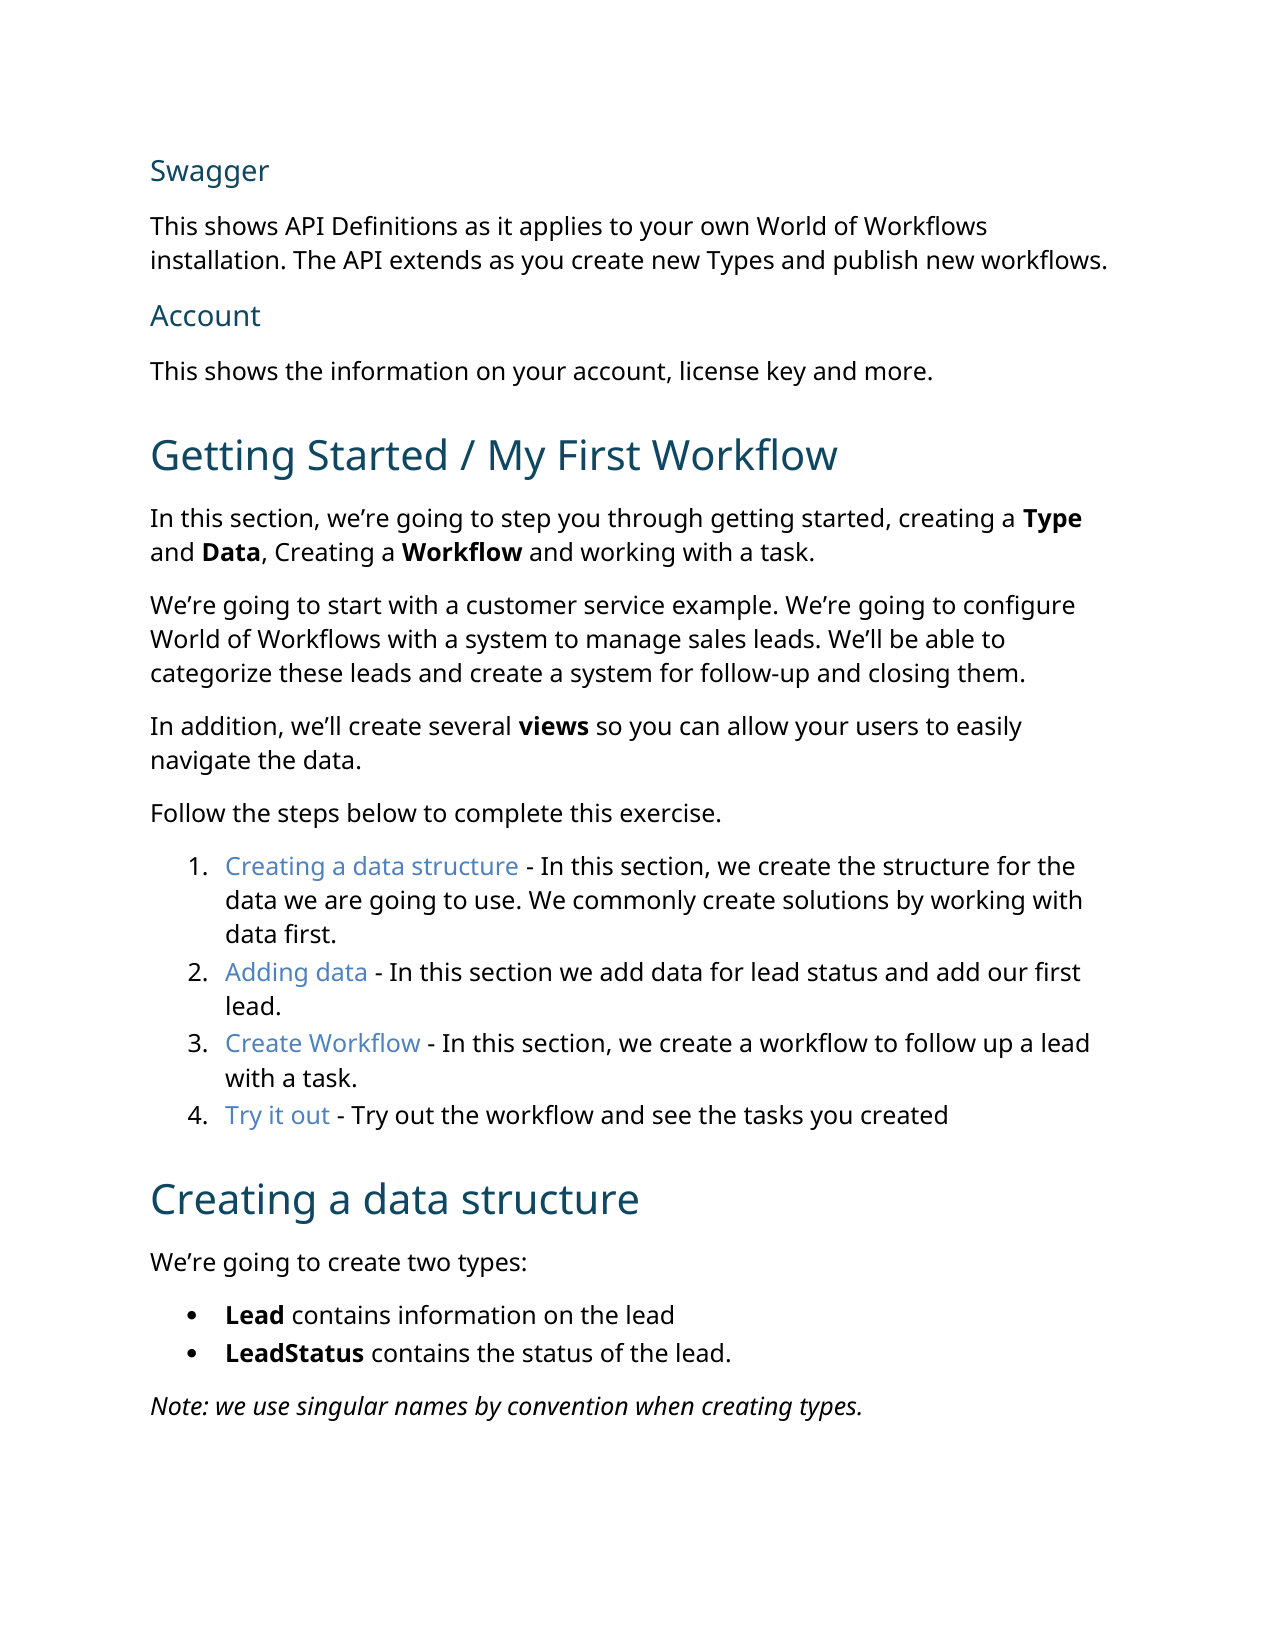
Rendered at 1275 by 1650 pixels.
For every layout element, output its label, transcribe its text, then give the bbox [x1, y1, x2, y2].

text We’re going to start with a customer service example. We’re going to configure World of Workflows with a system to manage sales leads. We’ll be able to categorize these leads and create a system for follow-up and closing them. [150, 588, 1125, 690]
list LeadStatus contains the status of the lead. [187, 1336, 1125, 1370]
text This shows the information on your account, license key and more. [150, 354, 1125, 388]
text Note: we use singular names by convention when creating types. [150, 1388, 1125, 1423]
list Creating a data structure - In this section, we create the structure for the data we are going to use. We commonly create solutions by working with data first. [187, 848, 1125, 951]
text This shows API Definitions as it applies to your own World of Workflows installation. The API extends as you create new Types and publish new workflows. [150, 208, 1125, 277]
subtitle Swagger [150, 150, 1125, 190]
list Try it out - Try out the workflow and see the tasks you created [187, 1098, 1125, 1132]
text Follow the steps below to complete this exercise. [150, 796, 1125, 829]
subtitle Creating a data structure [150, 1169, 1125, 1226]
text In this section, we’re going to step you through getting started, creating a Type and Data, Creating a Workflow and working with a task. [150, 501, 1125, 569]
list Adding data - In this section we add data for lead status and add our first lead. [187, 954, 1125, 1022]
list Create Workflow - In this section, we create a workflow to follow up a lead with a task. [187, 1026, 1125, 1094]
subtitle Getting Started / My First Workflow [150, 425, 1125, 482]
subtitle Account [150, 295, 1125, 335]
text We’re going to create two types: [150, 1245, 1125, 1279]
list Lead contains information on the lead [187, 1298, 1125, 1332]
text In addition, we’ll create several views so you can allow your users to easily navigate the data. [150, 709, 1125, 777]
